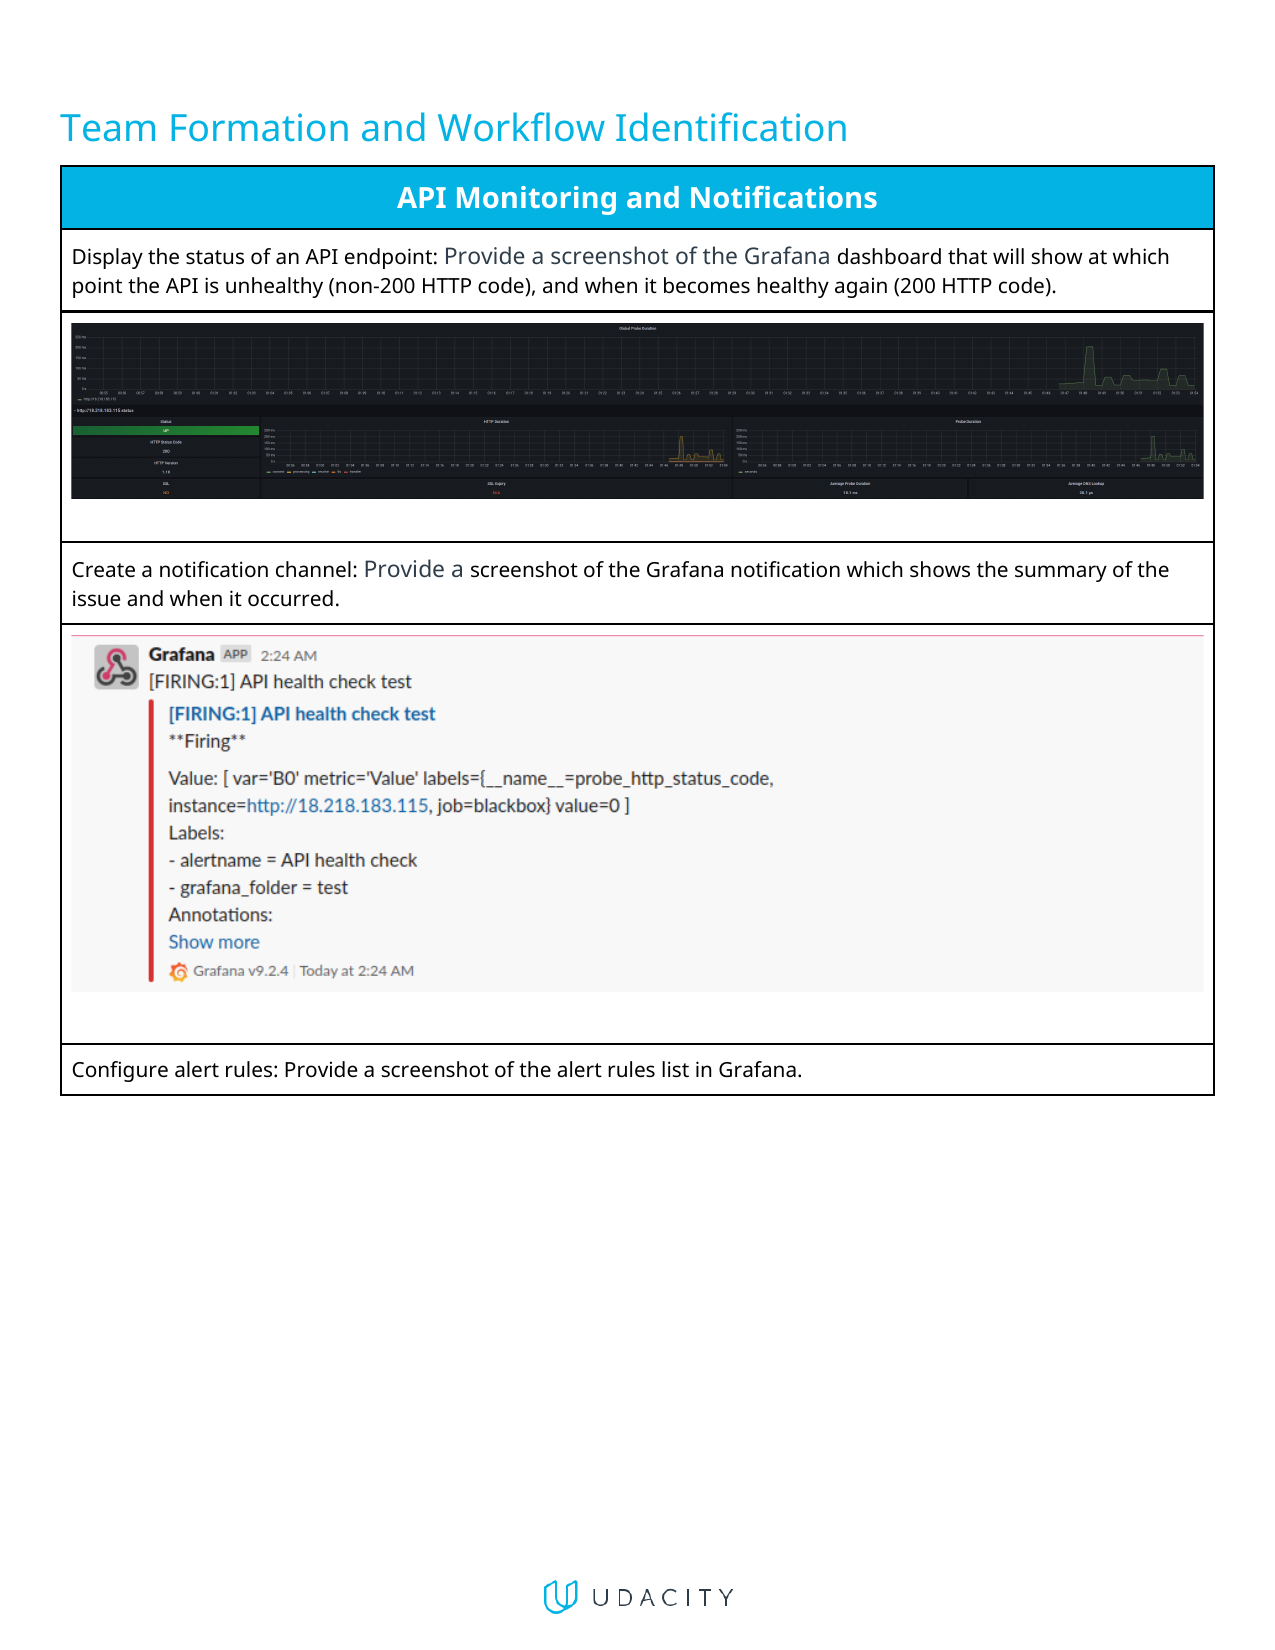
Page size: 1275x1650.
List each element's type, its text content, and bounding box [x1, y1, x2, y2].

table_cell [62, 625, 1213, 1043]
picture [71, 635, 1204, 1002]
table_header API Monitoring and Notifications [62, 167, 1213, 228]
picture [71, 323, 1204, 499]
table_cell [62, 313, 1213, 541]
table_cell Create a notification channel: Provide a screenshot of the Grafana notification which shows the summary of the issue and when it occurred. [62, 543, 1213, 623]
table_cell Configure alert rules: Provide a screenshot of the alert rules list in Grafana. [62, 1045, 1213, 1094]
subtitle Team Formation and Workflow Identification [60, 102, 1215, 153]
picture [510, 1546, 765, 1647]
table_cell Display the status of an API endpoint: Provide a screenshot of the Grafana dashboard that will show at which point the API is unhealthy (non-200 HTTP code), and when it becomes healthy again (200 HTTP code). [62, 230, 1213, 310]
